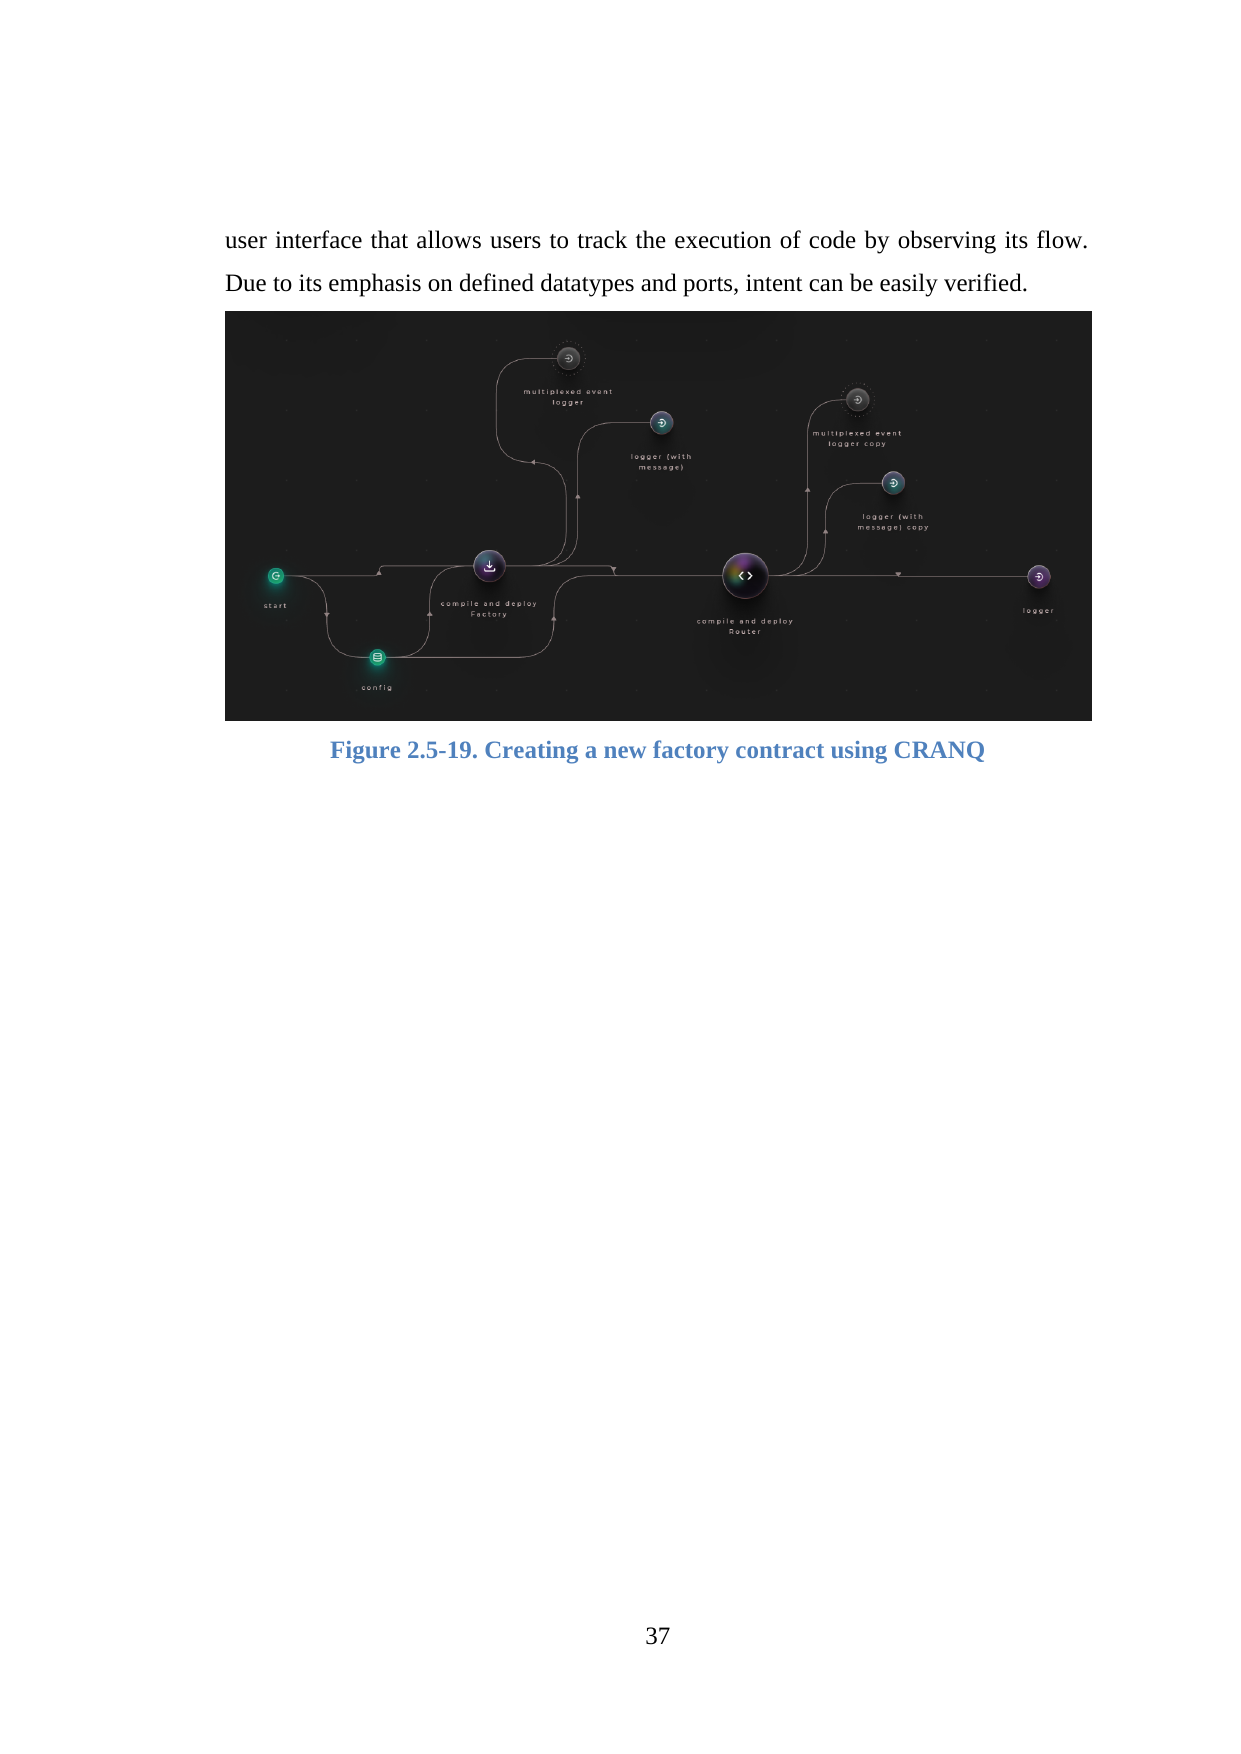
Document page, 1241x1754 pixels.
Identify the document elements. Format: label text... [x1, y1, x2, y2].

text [225, 225, 1090, 297]
text Figure 2.5-19. Creating a new factory contract using CRANQ [225, 735, 1090, 764]
picture [225, 311, 1092, 721]
